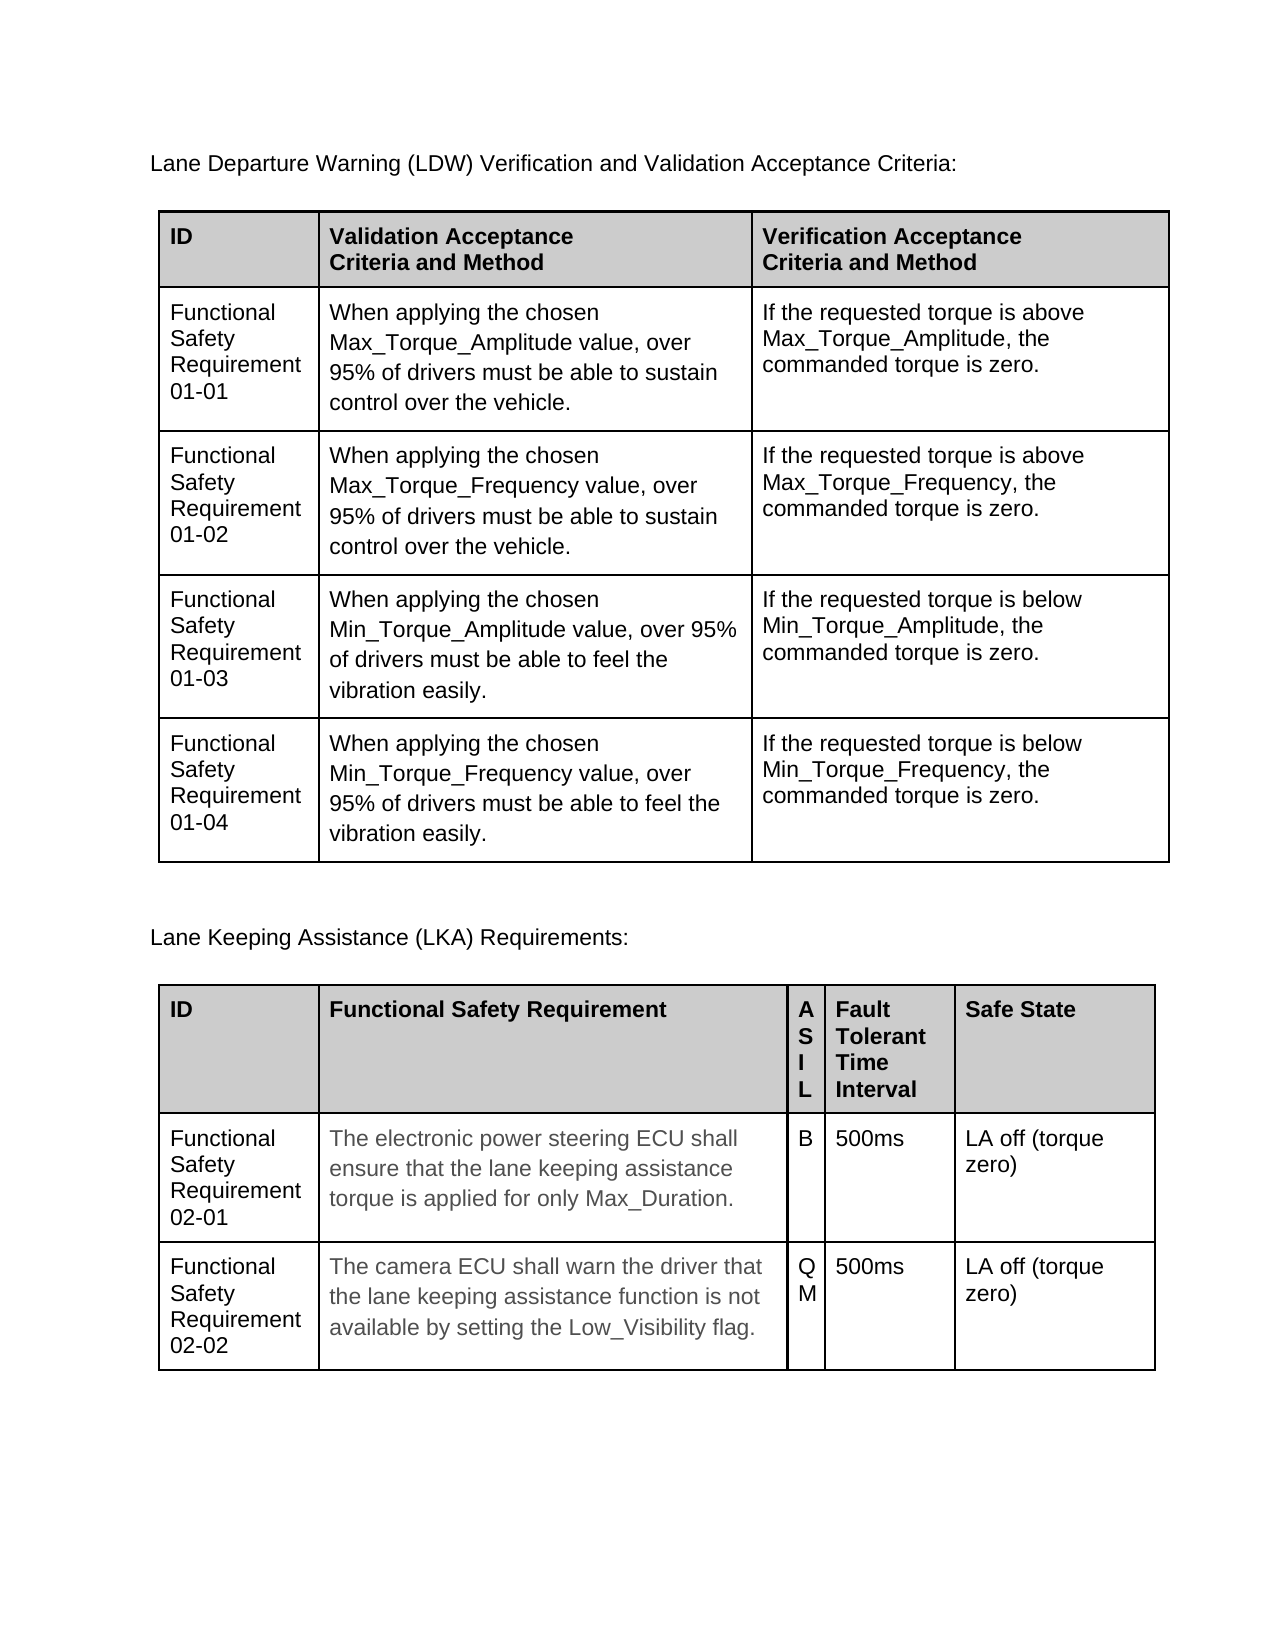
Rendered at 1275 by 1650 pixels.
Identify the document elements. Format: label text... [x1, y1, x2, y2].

table_cell When applying the chosen Min_Torque_Amplitude value, over 95% of drivers must be able to feel the vibration easily. [320, 576, 751, 717]
table_cell The camera ECU shall warn the driver that the lane keeping assistance function is not available by setting the Low_Visibility flag. [320, 1243, 786, 1369]
text Lane Keeping Assistance (LKA) Requirements: [150, 923, 1125, 950]
table_cell B [789, 1114, 824, 1241]
table_cell 500ms [826, 1243, 954, 1369]
table_cell Functional Safety Requirement 02-01 [160, 1114, 318, 1241]
table_cell QM [789, 1243, 824, 1369]
table_cell The electronic power steering ECU shall ensure that the lane keeping assistance torque is applied for only Max_Duration. [320, 1114, 786, 1241]
table_cell If the requested torque is above Max_Torque_Amplitude, the commanded torque is zero. [753, 288, 1168, 430]
table_cell Functional Safety Requirement 01-03 [160, 576, 318, 717]
table_header Validation Acceptance Criteria and Method [320, 213, 751, 286]
table_cell Functional Safety Requirement 01-04 [160, 719, 318, 861]
table_header Safe State [956, 986, 1154, 1112]
table_cell When applying the chosen Min_Torque_Frequency value, over 95% of drivers must be able to feel the vibration easily. [320, 719, 751, 861]
table_cell If the requested torque is above Max_Torque_Frequency, the commanded torque is zero. [753, 432, 1168, 573]
table_cell 500ms [826, 1114, 954, 1241]
table_cell If the requested torque is below Min_Torque_Amplitude, the commanded torque is zero. [753, 576, 1168, 717]
table_header Fault Tolerant Time Interval [826, 986, 954, 1112]
table_header ID [160, 986, 318, 1112]
table_header ASIL [789, 986, 824, 1112]
table_cell Functional Safety Requirement 01-01 [160, 288, 318, 430]
table_cell When applying the chosen Max_Torque_Amplitude value, over 95% of drivers must be able to sustain control over the vehicle. [320, 288, 751, 430]
table_cell When applying the chosen Max_Torque_Frequency value, over 95% of drivers must be able to sustain control over the vehicle. [320, 432, 751, 573]
table_cell LA off (torque zero) [956, 1243, 1154, 1369]
table_header Functional Safety Requirement [320, 986, 786, 1112]
table_header ID [160, 213, 318, 286]
table_cell If the requested torque is below Min_Torque_Frequency, the commanded torque is zero. [753, 719, 1168, 861]
text Lane Departure Warning (LDW) Verification and Validation Acceptance Criteria: [150, 150, 1125, 176]
table_cell Functional Safety Requirement 02-02 [160, 1243, 318, 1369]
table_header Verification Acceptance Criteria and Method [753, 213, 1168, 286]
table_cell LA off (torque zero) [956, 1114, 1154, 1241]
table_cell Functional Safety Requirement 01-02 [160, 432, 318, 573]
